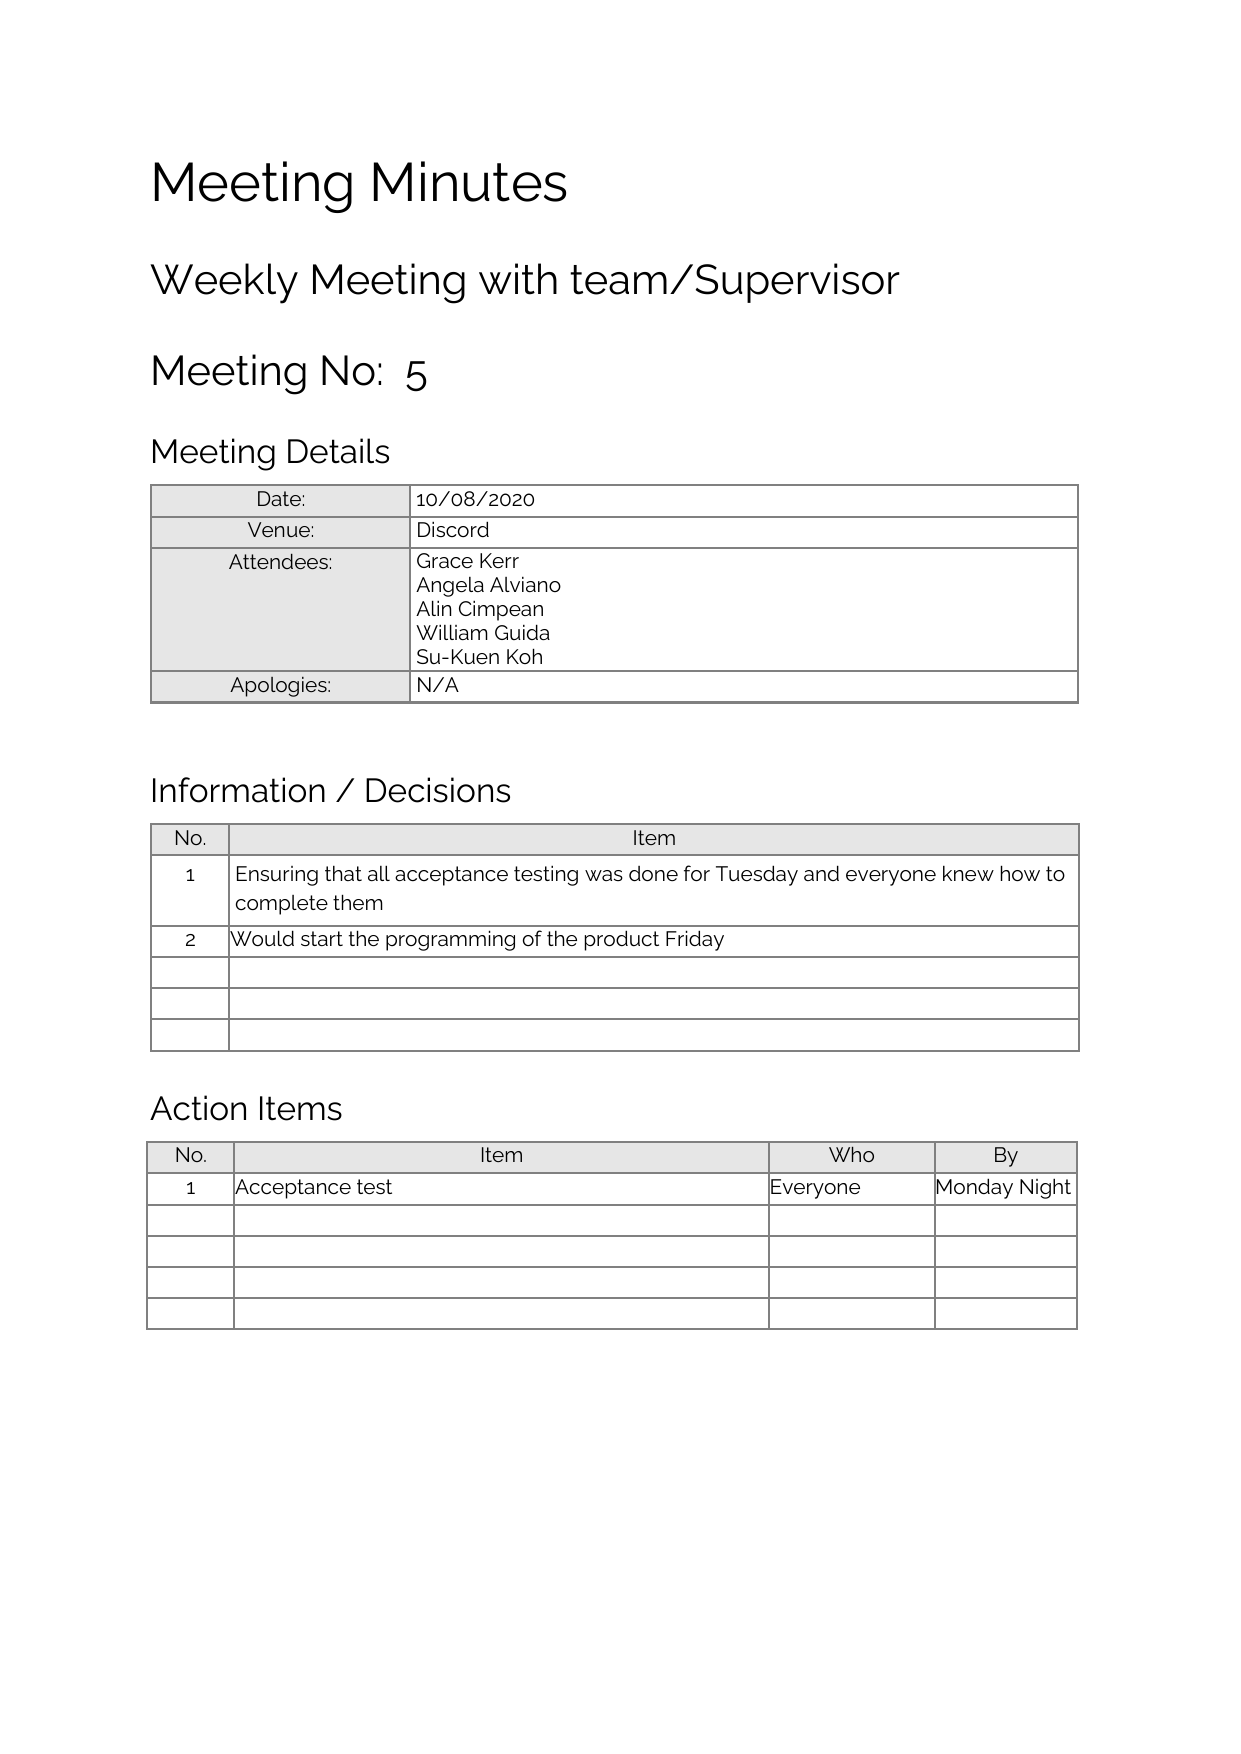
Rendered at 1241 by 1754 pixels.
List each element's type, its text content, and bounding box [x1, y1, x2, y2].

table_cell [148, 1299, 233, 1328]
table_cell [230, 1020, 1078, 1049]
table_cell Acceptance test [235, 1174, 768, 1204]
table_cell 1 [148, 1174, 233, 1204]
table_cell [770, 1206, 934, 1235]
table_cell 2 [152, 927, 228, 956]
table_header Who [770, 1143, 934, 1172]
table_cell [152, 1020, 228, 1049]
table_cell [936, 1206, 1076, 1235]
table_cell [152, 989, 228, 1018]
table_cell Monday Night [936, 1174, 1076, 1204]
table_header No. [152, 825, 228, 854]
subtitle Information / Decisions [150, 771, 1090, 810]
table_cell [148, 1237, 233, 1266]
table_cell [235, 1268, 768, 1297]
table_cell Apologies: [152, 672, 409, 701]
table_header 10/08/2020 [411, 486, 1077, 516]
subtitle Meeting Details [150, 432, 1090, 472]
table_cell [148, 1206, 233, 1235]
table_cell Everyone [770, 1174, 934, 1204]
table_cell [152, 958, 228, 987]
table_cell Discord [411, 518, 1077, 547]
table_cell [770, 1268, 934, 1297]
table_cell Ensuring that all acceptance testing was done for Tuesday and everyone knew how to complete them [230, 856, 1078, 924]
table_cell [235, 1206, 768, 1235]
table_cell [936, 1268, 1076, 1297]
table_header By [936, 1143, 1076, 1172]
table_cell [936, 1299, 1076, 1328]
table_cell [235, 1237, 768, 1266]
table_cell [148, 1268, 233, 1297]
table_cell Attendees: [152, 549, 409, 670]
table_header Item [235, 1143, 768, 1172]
table_cell N/A [411, 672, 1077, 701]
title Meeting Minutes [150, 150, 1090, 214]
subtitle Meeting No: 5 [150, 346, 1090, 395]
table_cell Grace Kerr Angela Alviano Alin Cimpean William Guida Su-Kuen Koh [411, 549, 1077, 670]
table_cell [936, 1237, 1076, 1266]
table_cell [770, 1237, 934, 1266]
table_cell Venue: [152, 518, 409, 547]
table_header No. [148, 1143, 233, 1172]
subtitle Action Items [150, 1089, 1090, 1128]
table_cell Would start the programming of the product Friday [230, 927, 1078, 956]
table_header Date: [152, 486, 409, 516]
table_cell [230, 958, 1078, 987]
subtitle Weekly Meeting with team/Supervisor [150, 255, 1090, 304]
table_cell [235, 1299, 768, 1328]
table_header Item [230, 825, 1078, 854]
table_cell [230, 989, 1078, 1018]
table_cell [770, 1299, 934, 1328]
table_cell 1 [152, 856, 228, 924]
